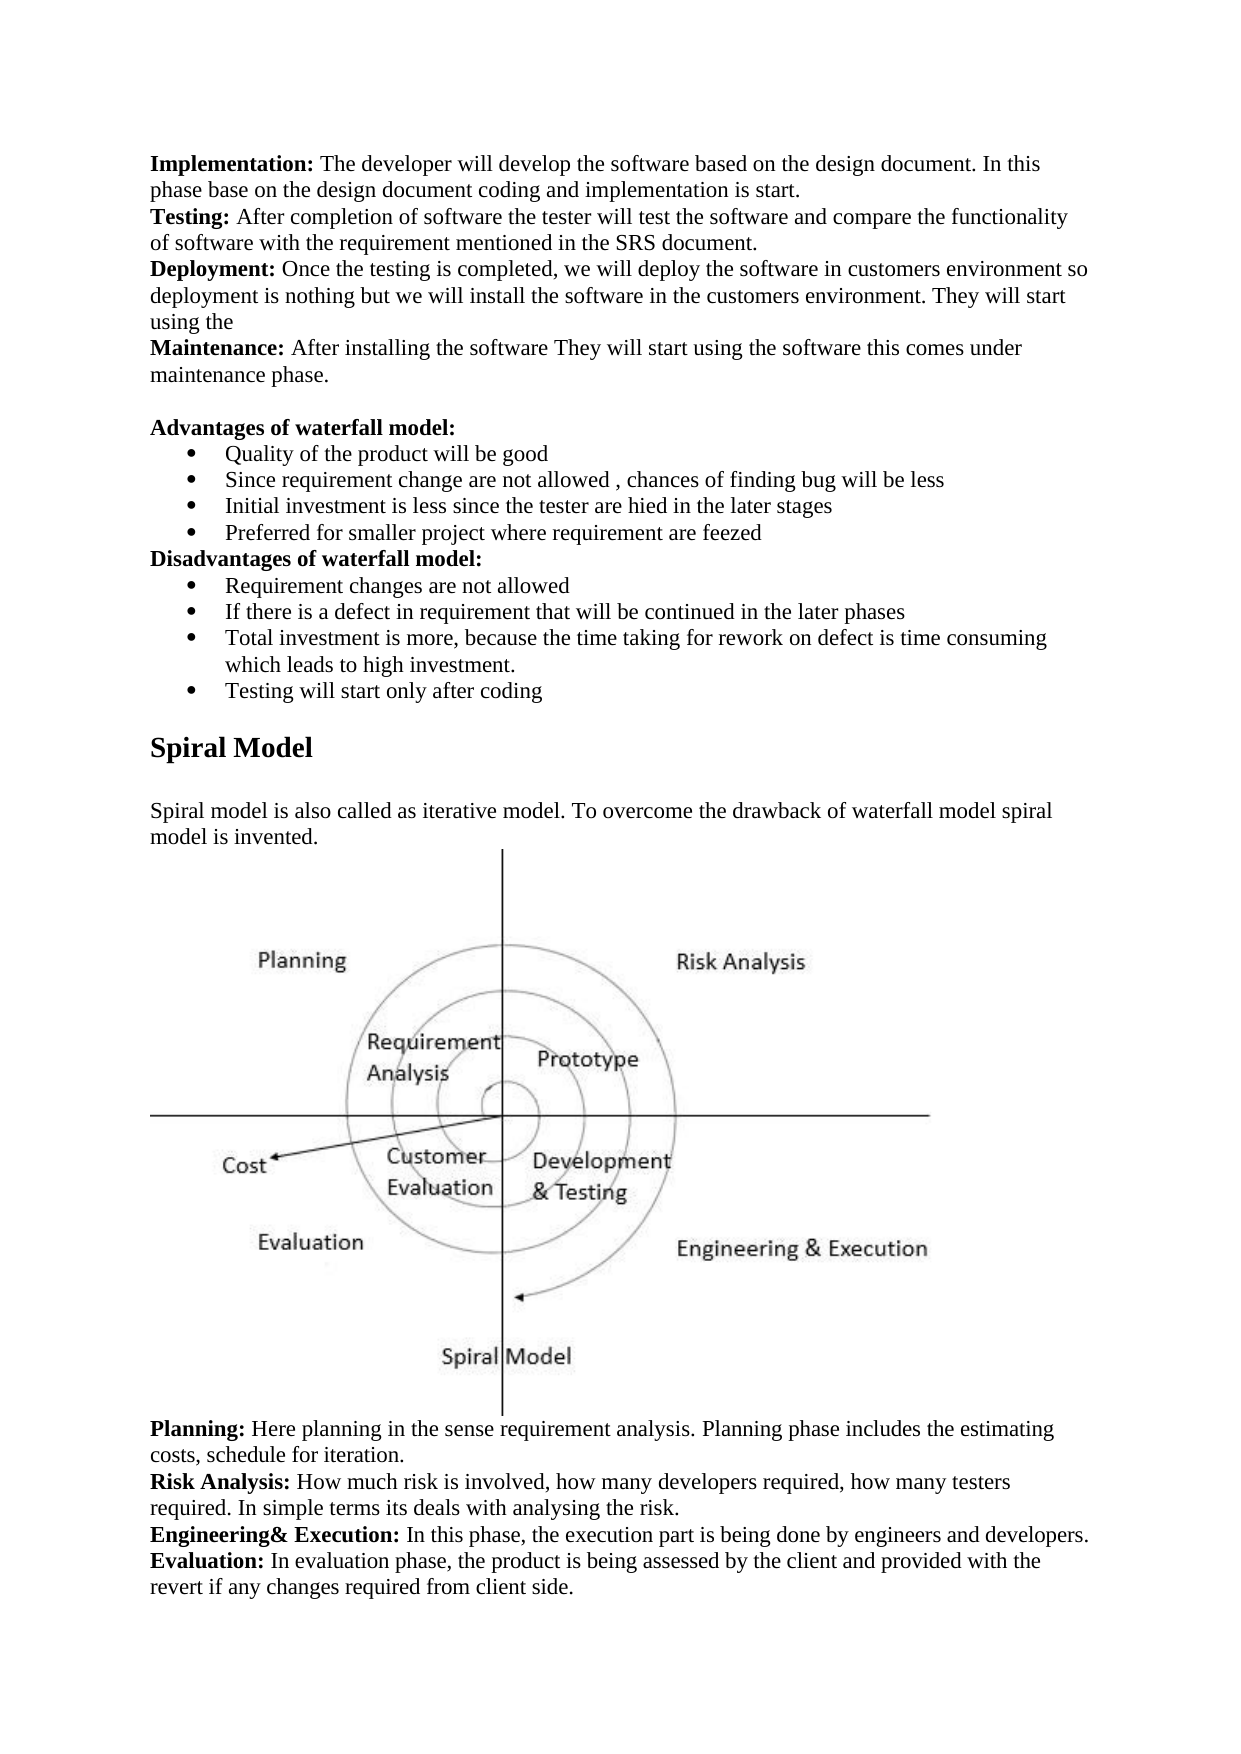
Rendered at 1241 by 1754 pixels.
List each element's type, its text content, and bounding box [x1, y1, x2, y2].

list Total investment is more, because the time taking for rework on defect is time consuming which leads to high investment. [187, 624, 1090, 677]
text Maintenance: After installing the software They will start using the software this comes under maintenance phase. [150, 334, 1090, 387]
list If there is a defect in requirement that will be continued in the later phases [187, 598, 1090, 624]
text Evaluation: In evaluation phase, the product is being assessed by the client and provided with the revert if any changes required from client side. [574, 1547, 1090, 1600]
list Quality of the product will be good [187, 440, 1090, 466]
picture [150, 849, 932, 1416]
list Testing will start only after coding [187, 677, 1090, 703]
text Planning: Here planning in the sense requirement analysis. Planning phase includes the estimating costs, schedule for iteration. [150, 1415, 1090, 1468]
text Engineering& Execution: In this phase, the execution part is being done by engineers and developers. [150, 1521, 406, 1547]
text Disadvantages of waterfall model: [150, 545, 1090, 572]
text Deployment: Once the testing is completed, we will deploy the software in customers environment so deployment is nothing but we will install the software in the customers environment. They will start using the [150, 255, 1090, 334]
text Spiral model is also called as iterative model. To overcome the drawback of waterfall model spiral model is invented. [150, 797, 1090, 849]
text Testing: After completion of software the tester will test the software and compare the functionality of software with the requirement mentioned in the SRS document. [150, 203, 1090, 255]
list Since requirement change are not allowed , chances of finding bug will be less [187, 466, 1090, 493]
list Requirement changes are not allowed [187, 572, 1090, 598]
text Spiral Model [150, 730, 1090, 763]
list Initial investment is less since the tester are hied in the later stages [187, 493, 1090, 519]
text Implementation: The developer will develop the software based on the design document. In this phase base on the design document coding and implementation is start. [150, 150, 1090, 203]
list Preferred for smaller project where requirement are feezed [187, 519, 1090, 545]
text Advantages of waterfall model: [150, 413, 1090, 440]
text Risk Analysis: How much risk is involved, how many developers required, how many testers required. In simple terms its deals with analysing the risk. [150, 1468, 1090, 1521]
